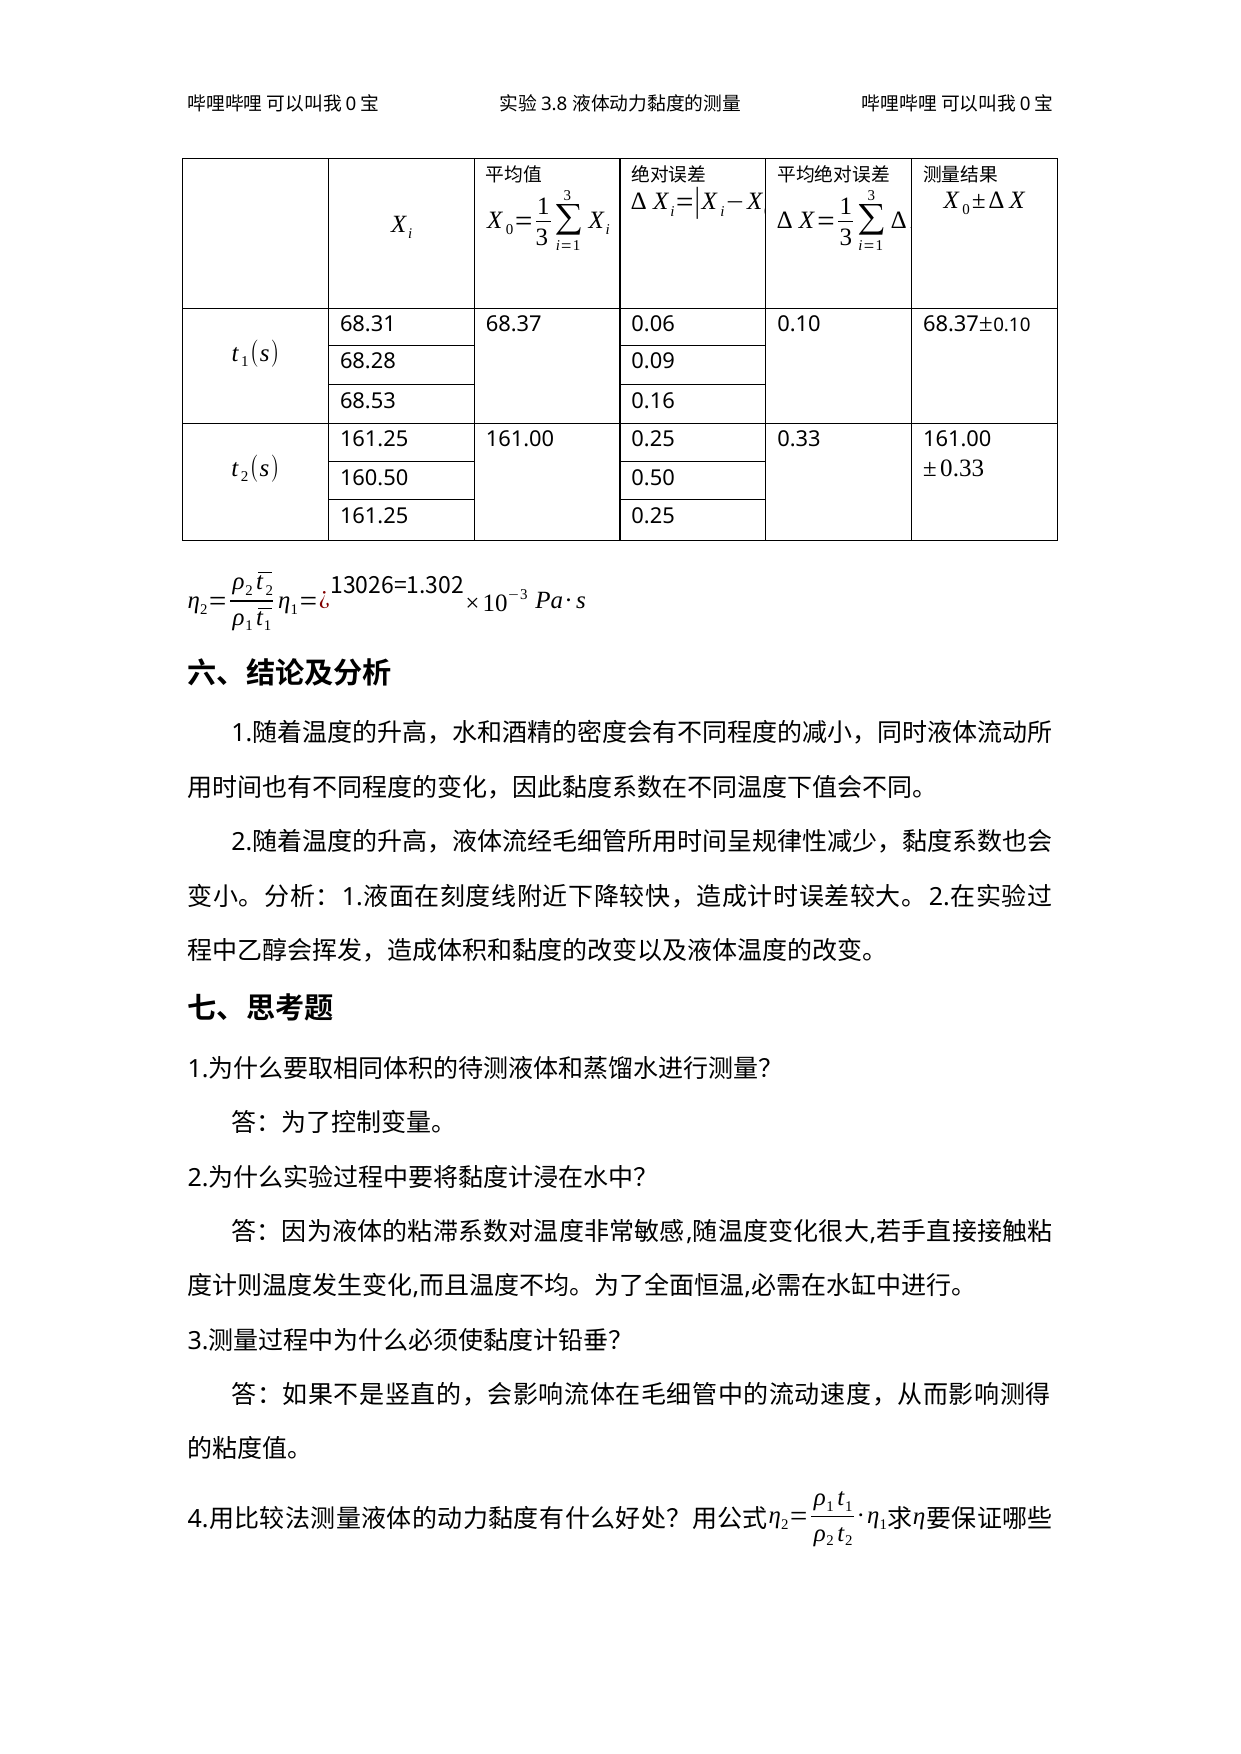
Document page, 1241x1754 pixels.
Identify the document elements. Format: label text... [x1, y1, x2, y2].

text 答：如果不是竖直的，会影响流体在毛细管中的流动速度，从而影响测得的粘度值。 [187, 1374, 1053, 1465]
table_header 测量结果 [912, 159, 1057, 307]
text 2.为什么实验过程中要将黏度计浸在水中？ [187, 1157, 1053, 1193]
table_cell 0.09 [621, 346, 765, 384]
table_cell 161.00 [475, 424, 619, 540]
table_cell 0.10 [766, 309, 911, 422]
text 1.为什么要取相同体积的待测液体和蒸馏水进行测量？ [187, 1048, 1053, 1084]
table_cell 0.25 [621, 424, 765, 461]
table_cell 68.37 [475, 309, 619, 422]
table_cell 0.16 [621, 385, 765, 422]
table_header 平均绝对误差 [766, 159, 911, 307]
table_header [183, 159, 328, 307]
table_cell 68.53 [329, 385, 474, 422]
text 七、思考题 [187, 985, 1053, 1027]
table_header 绝对误差 [621, 159, 765, 307]
text 六、结论及分析 [187, 649, 1053, 692]
table_cell 0.25 [621, 500, 765, 540]
table_header 平均值 [475, 159, 619, 307]
table_cell 68.28 [329, 346, 474, 384]
table_cell [183, 424, 328, 540]
table_cell 0.50 [621, 462, 765, 499]
text 2.随着温度的升高，液体流经毛细管所用时间呈规律性减少，黏度系数也会变小。分析：1.液面在刻度线附近下降较快，造成计时误差较大。2.在实验过程中乙醇会挥发，造成体积和黏度的改变以及液体温度的改变。 [187, 822, 1053, 967]
table_cell 0.33 [766, 424, 911, 540]
table_cell [183, 309, 328, 422]
table_cell 68.31 [329, 309, 474, 344]
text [187, 1483, 1053, 1549]
text 1.随着温度的升高，水和酒精的密度会有不同程度的减小，同时液体流动所用时间也有不同程度的变化，因此黏度系数在不同温度下值会不同。 [187, 713, 1053, 803]
text 答：为了控制变量。 [187, 1103, 1053, 1139]
table_cell 161.25 [329, 500, 474, 540]
text 答：因为液体的粘滞系数对温度非常敏感,随温度变化很大,若手直接接触粘度计则温度发生变化,而且温度不均。为了全面恒温,必需在水缸中进行。 [187, 1211, 1053, 1302]
table_header [329, 159, 474, 307]
table_cell 0.06 [621, 309, 765, 344]
table_cell 68.370.10 [912, 309, 1057, 422]
table_cell 161.25 [329, 424, 474, 461]
table_cell 161.00 [912, 424, 1057, 540]
table_cell 160.50 [329, 462, 474, 499]
text 3.测量过程中为什么必须使黏度计铅垂？ [187, 1320, 1053, 1356]
text 13026=1.302 [187, 541, 1053, 649]
